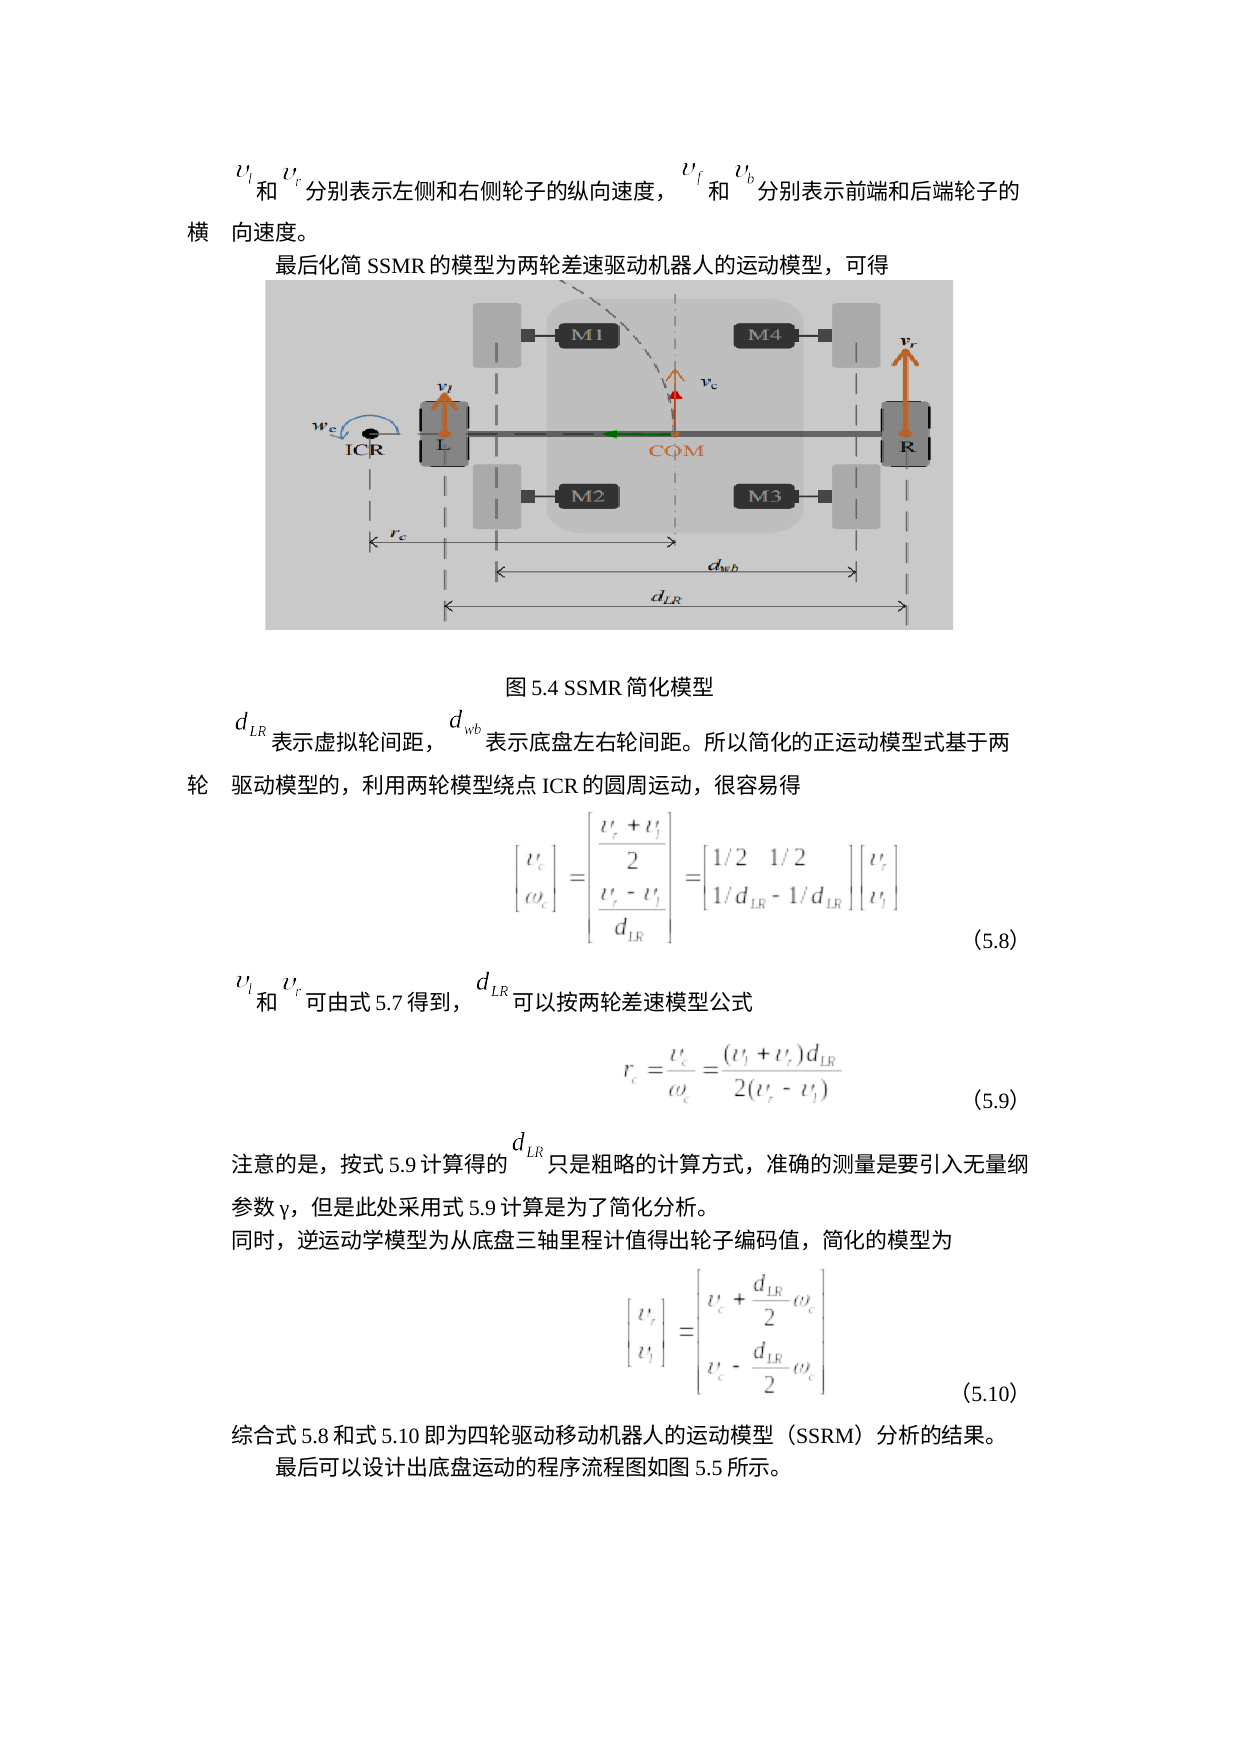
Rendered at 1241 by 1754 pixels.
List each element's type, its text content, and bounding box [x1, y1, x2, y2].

text 综合式5.8和式5.10即为四轮驱动移动机器人的运动模型（SSRM）分析的结果。 [187, 1417, 1031, 1450]
text 注意的是，按式5.9计算得的只是粗略的计算方式，准确的测量是要引入无量纲 参数γ，但是此处采用式5.9计算是为了简化分析。 [187, 1125, 1031, 1222]
text （5.10） [187, 1255, 1031, 1417]
text 最后化简SSMR的模型为两轮差速驱动机器人的运动模型，可得 [231, 247, 1031, 280]
text 最后可以设计出底盘运动的程序流程图如图5.5所示。 [231, 1450, 1031, 1482]
text （5.8） [187, 800, 1031, 962]
text 同时，逆运动学模型为从底盘三轴里程计值得出轮子编码值，简化的模型为 [187, 1222, 1031, 1255]
picture [265, 280, 954, 630]
text 表示虚拟轮间距，表示底盘左右轮间距。所以简化的正运动模型式基于两轮 驱动模型的，利用两轮模型绕点ICR的圆周运动，很容易得 [187, 702, 1031, 800]
text 和分别表示左侧和右侧轮子的纵向速度，和分别表示前端和后端轮子的横 向速度。 [187, 150, 1031, 247]
text 和可由式5.7得到，可以按两轮差速模型公式 [187, 962, 1031, 1027]
text 图5.4 SSMR简化模型 [187, 670, 1031, 702]
text （5.9） [231, 1027, 1031, 1125]
